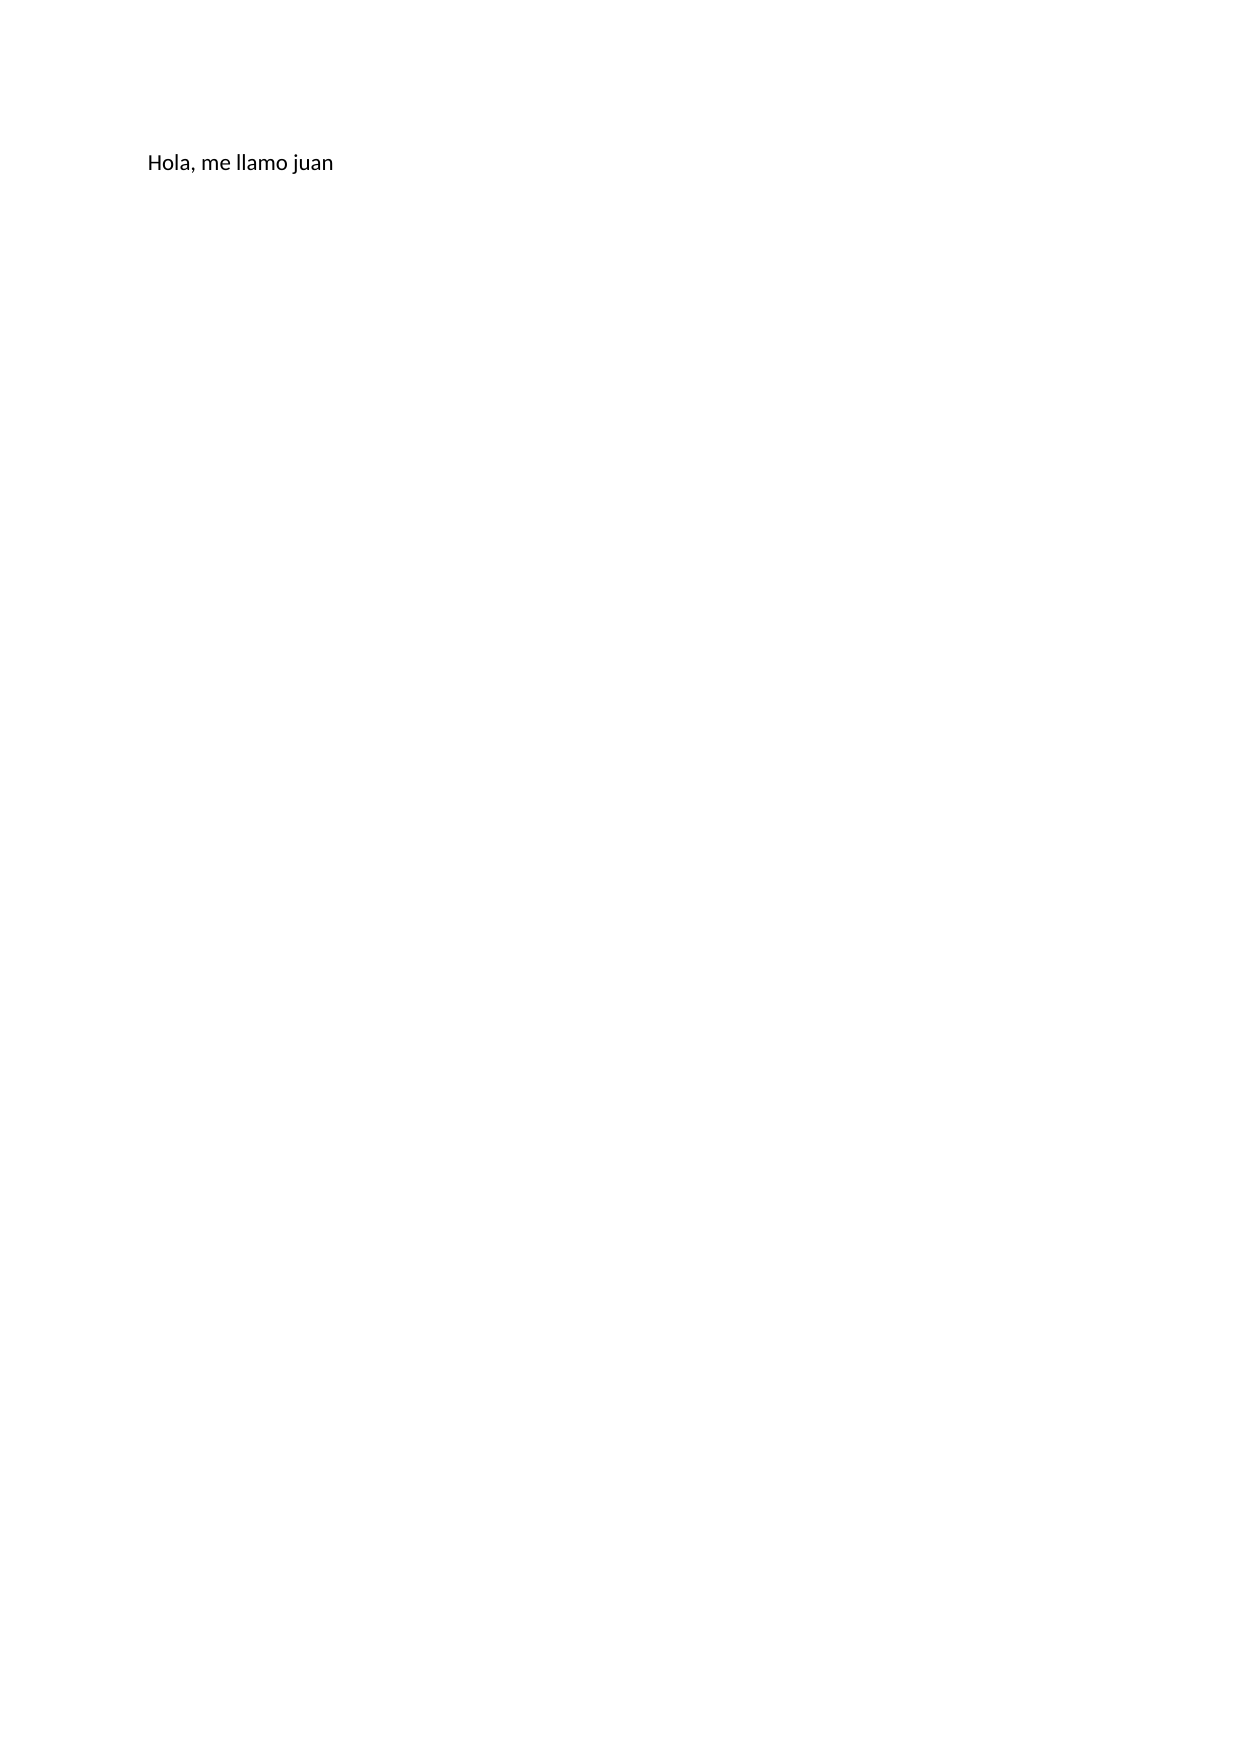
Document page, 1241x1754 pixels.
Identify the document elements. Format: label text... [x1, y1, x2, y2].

text Hola, me llamo juan [148, 148, 1093, 176]
